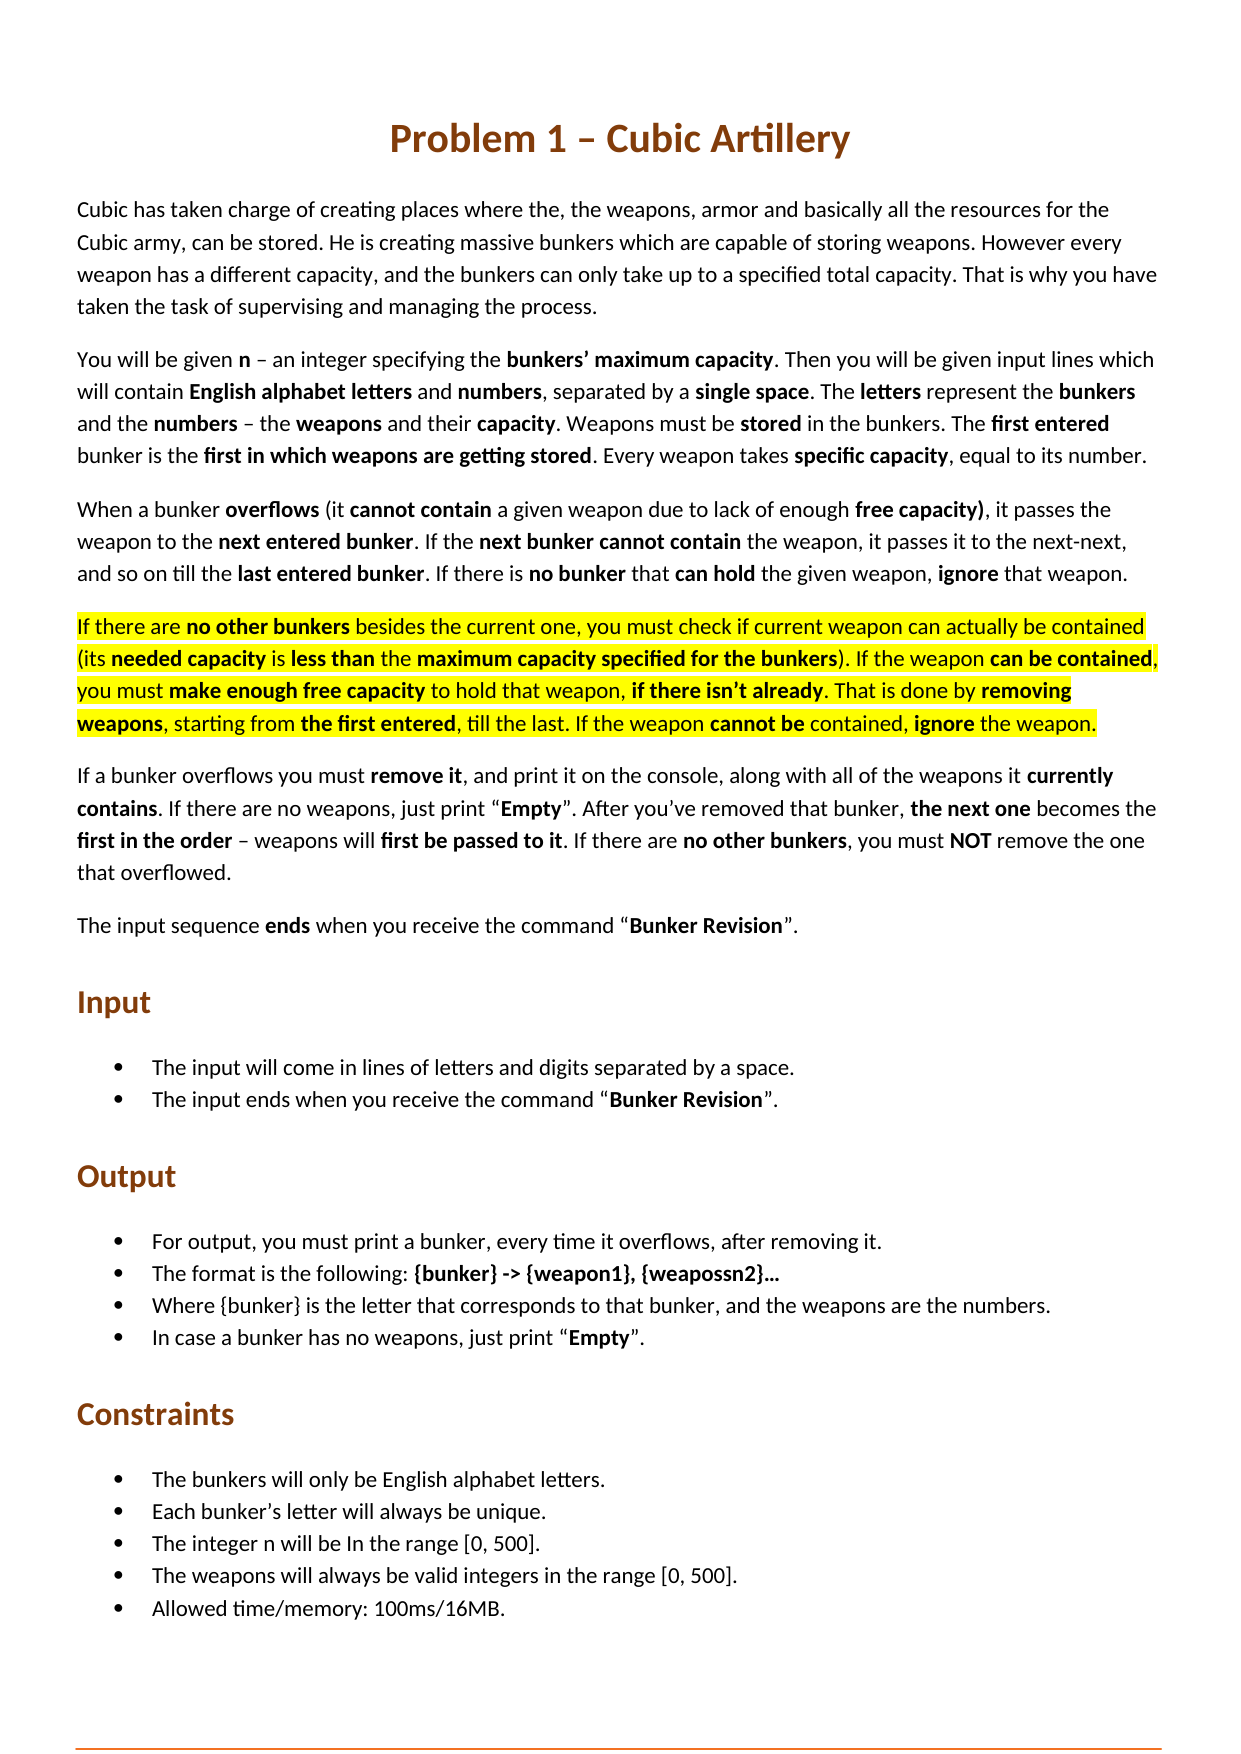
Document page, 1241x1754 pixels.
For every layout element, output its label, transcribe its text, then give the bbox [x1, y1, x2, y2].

text You will be given n – an integer specifying the bunkers’ maximum capacity. Then you will be given input lines which will contain English alphabet letters and numbers, separated by a single space. The letters represent the bunkers and the numbers – the weapons and their capacity. Weapons must be stored in the bunkers. The first entered bunker is the first in which weapons are getting stored. Every weapon takes specific capacity, equal to its number. [77, 345, 1163, 470]
list Each bunker’s letter will always be unique. [114, 1497, 1163, 1525]
list For output, you must print a bunker, every time it overflows, after removing it. [114, 1227, 1163, 1255]
subtitle Constraints [77, 1393, 1163, 1434]
list The weapons will always be valid integers in the range [0, 500]. [114, 1562, 1163, 1589]
list The input ends when you receive the command “Bunker Revision”. [114, 1085, 1163, 1113]
list The integer n will be In the range [0, 500]. [114, 1529, 1163, 1557]
list Where {bunker} is the letter that corresponds to that bunker, and the weapons are the numbers. [114, 1291, 1163, 1319]
list In case a bunker has no weapons, just print “Empty”. [114, 1323, 1163, 1351]
text The input sequence ends when you receive the command “Bunker Revision”. [77, 911, 1163, 939]
subtitle Problem 1 – Cubic Artillery [77, 112, 1163, 163]
list The input will come in lines of letters and digits separated by a space. [114, 1053, 1163, 1081]
list The bunkers will only be English alphabet letters. [114, 1465, 1163, 1493]
list Allowed time/memory: 100ms/16MB. [114, 1594, 1163, 1622]
text Cubic has taken charge of creating places where the, the weapons, armor and basically all the resources for the Cubic army, can be stored. He is creating massive bunkers which are capable of storing weapons. However every weapon has a different capacity, and the bunkers can only take up to a specified total capacity. That is why you have taken the task of supervising and managing the process. [77, 196, 1163, 320]
text When a bunker overflows (it cannot contain a given weapon due to lack of enough free capacity), it passes the weapon to the next entered bunker. If the next bunker cannot contain the weapon, it passes it to the next-next, and so on till the last entered bunker. If there is no bunker that can hold the given weapon, ignore that weapon. [77, 495, 1163, 587]
text If a bunker overflows you must remove it, and print it on the console, along with all of the weapons it currently contains. If there are no weapons, just print “Empty”. After you’ve removed that bunker, the next one becomes the first in the order – weapons will first be passed to it. If there are no other bunkers, you must NOT remove the one that overflowed. [77, 762, 1163, 886]
text If there are no other bunkers besides the current one, you must check if current weapon can actually be contained (its needed capacity is less than the maximum capacity specified for the bunkers). If the weapon can be contained, you must make enough free capacity to hold that weapon, if there isn’t already. That is done by removing weapons, starting from the first entered, till the last. If the weapon cannot be contained, ignore the weapon. [77, 612, 1163, 737]
subtitle Output [77, 1155, 1163, 1196]
list The format is the following: {bunker} -> {weapon1}, {weapossn2}… [114, 1259, 1163, 1287]
subtitle Input [77, 981, 1163, 1022]
